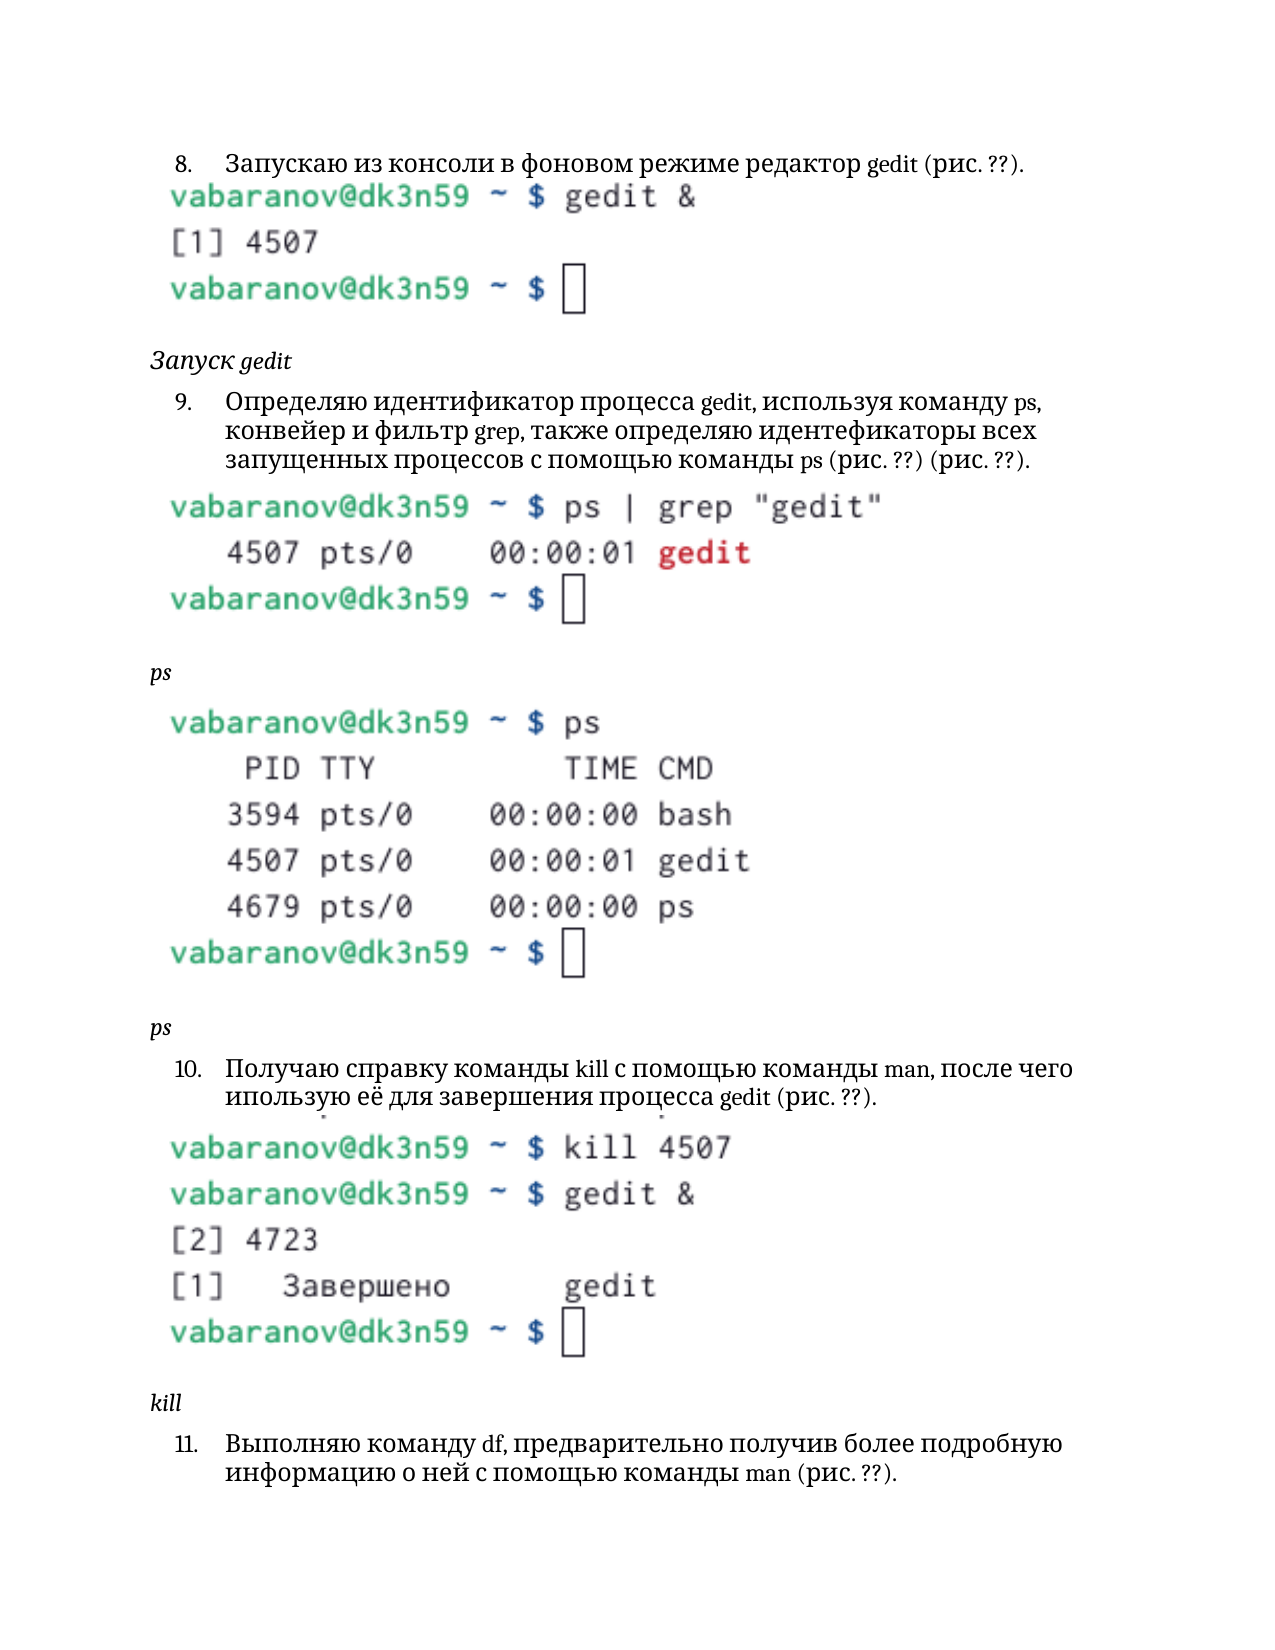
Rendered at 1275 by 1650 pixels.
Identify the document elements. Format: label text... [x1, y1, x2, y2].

picture [168, 1115, 794, 1368]
list Определяю идентификатор процесса gedit, используя команду ps, конвейер и фильтр grep, также определяю идентефикаторы всех запущенных процессов с помощью команды ps (рис. ??) (рис. ??). [175, 388, 1125, 474]
picture [168, 478, 903, 637]
text kill [150, 1389, 1125, 1417]
text Запуск gedit [150, 347, 1125, 376]
list Выполняю команду df, предварительно получив более подробную информацию о ней с помощью команды man (рис. ??). [175, 1430, 1125, 1487]
list Запускаю из консоли в фоновом режиме редактор gedit (рис. ??). [175, 150, 1125, 179]
list Получаю справку команды kill с помощью команды man, после чего ипользую её для завершения процесса gedit (рис. ??). [175, 1054, 1125, 1112]
picture [168, 698, 794, 993]
text ps [150, 1013, 1125, 1042]
picture [168, 182, 723, 327]
text ps [150, 657, 1125, 686]
